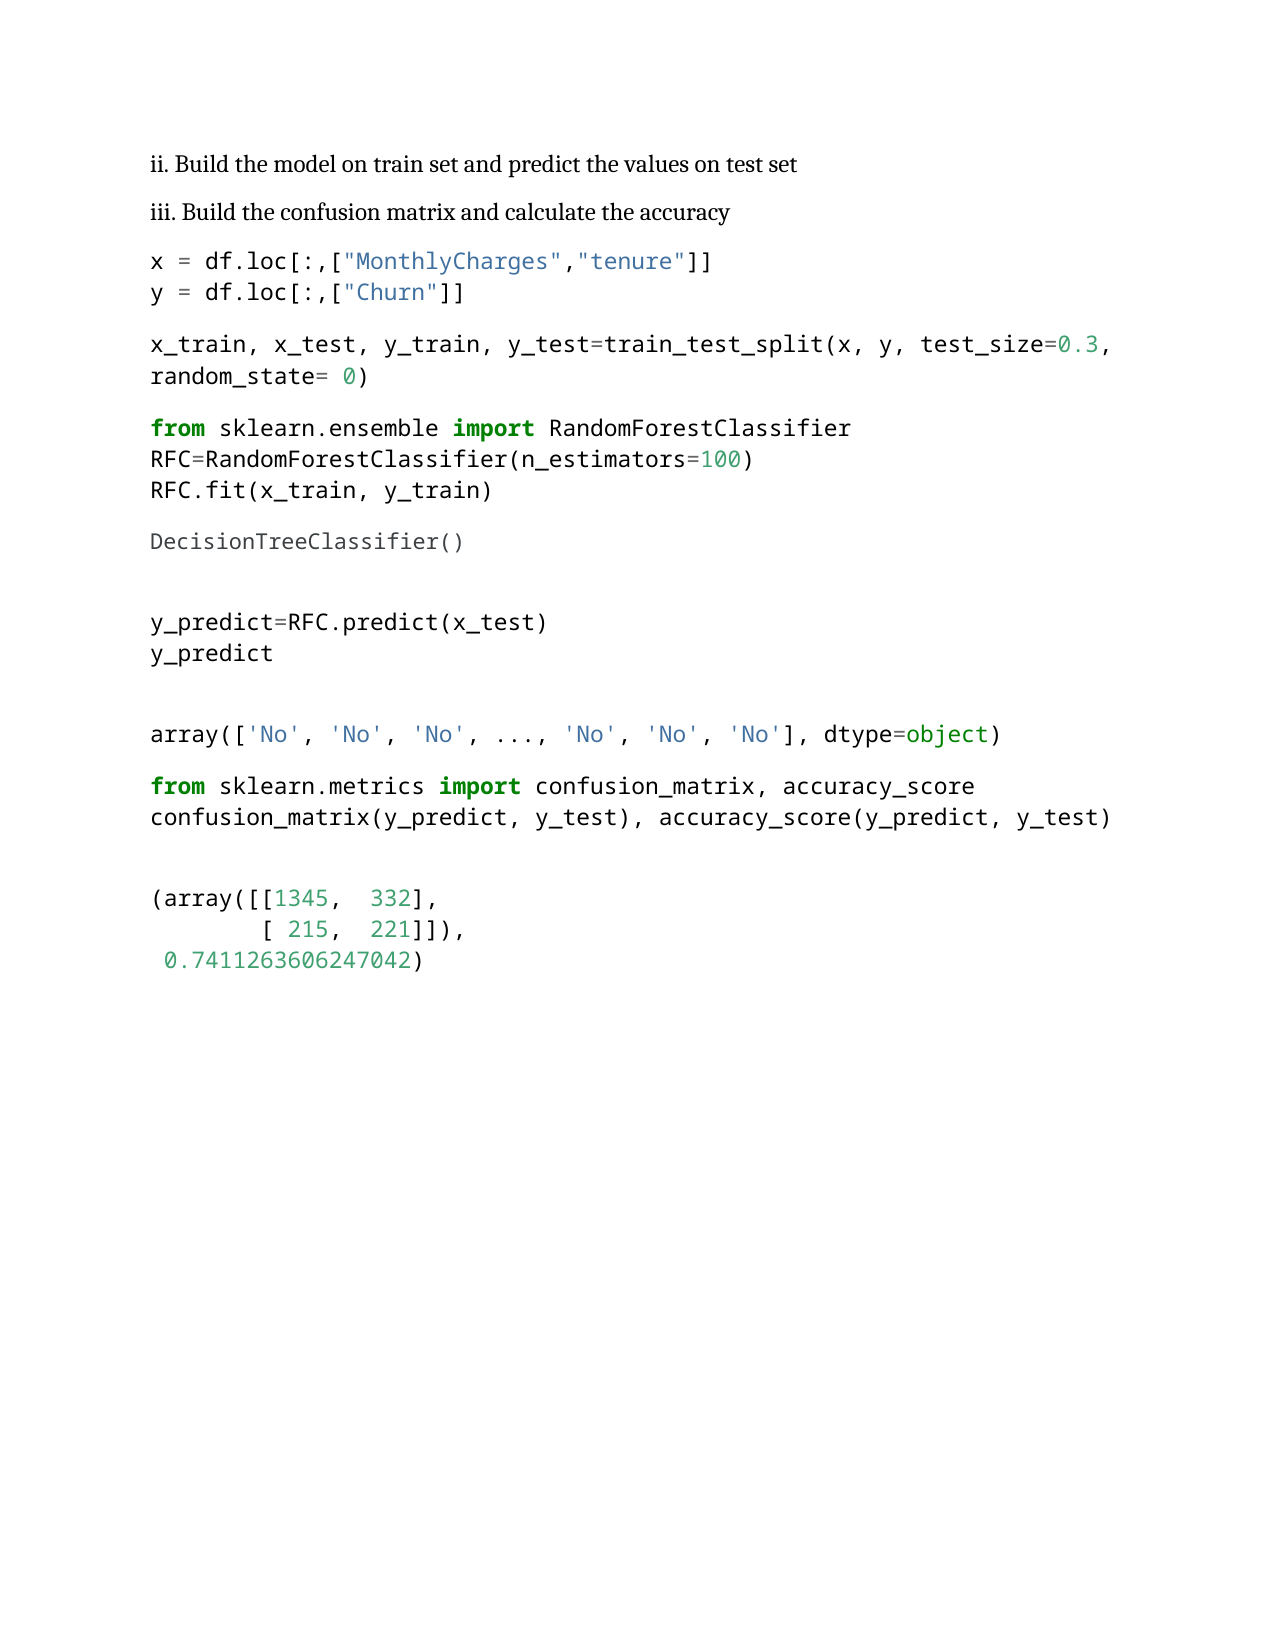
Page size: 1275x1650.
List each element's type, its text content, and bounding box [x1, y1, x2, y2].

text from sklearn.metrics import confusion_matrix, accuracy_score confusion_matrix(y_predict, y_test), accuracy_score(y_predict, y_test) [150, 770, 1125, 861]
text DecisionTreeClassifier() [150, 526, 1125, 556]
text array(['No', 'No', 'No', ..., 'No', 'No', 'No'], dtype=object) [150, 718, 1125, 749]
text ii. Build the model on train set and predict the values on test set [150, 150, 1125, 179]
text iii. Build the confusion matrix and calculate the accuracy [150, 197, 1125, 226]
text x = df.loc[:,["MonthlyCharges","tenure"]] y = df.loc[:,["Churn"]] [150, 245, 1125, 307]
text from sklearn.ensemble import RandomForestClassifier RFC=RandomForestClassifier(n_estimators=100) RFC.fit(x_train, y_train) [150, 412, 1125, 505]
text y_predict=RFC.predict(x_test) y_predict [150, 606, 1125, 697]
text (array([[1345, 332], [ 215, 221]]), 0.7411263606247042) [150, 882, 1125, 976]
text x_train, x_test, y_train, y_test=train_test_split(x, y, test_size=0.3, random_state= 0) [150, 328, 1125, 391]
